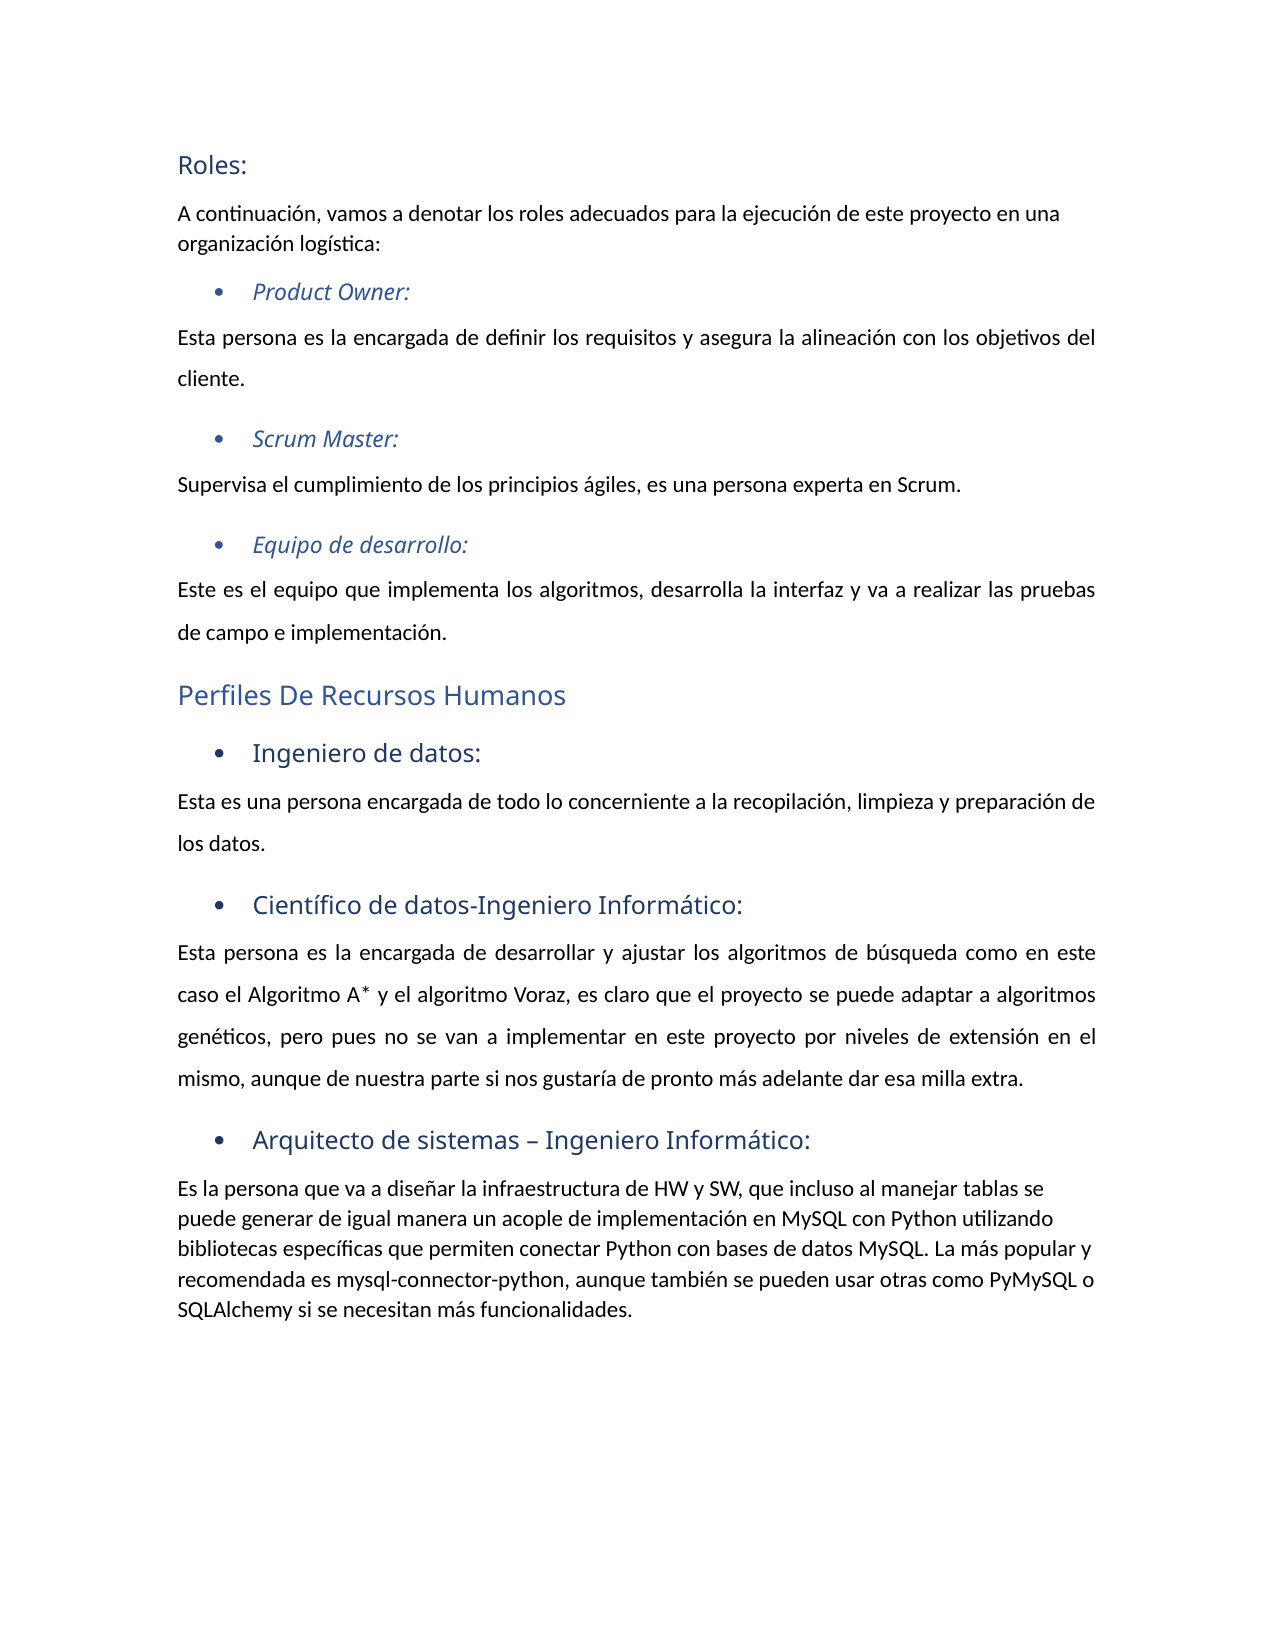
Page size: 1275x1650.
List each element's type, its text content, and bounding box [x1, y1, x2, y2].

subtitle Arquitecto de sistemas – Ingeniero Informático: [215, 1123, 1098, 1157]
text Supervisa el cumplimiento de los principios ágiles, es una persona experta en Scrum. [177, 470, 1098, 498]
text Este es el equipo que implementa los algoritmos, desarrolla la interfaz y va a realizar las pruebas de campo e implementación. [177, 576, 1098, 646]
subtitle Product Owner: [215, 276, 1098, 307]
subtitle Roles: [177, 148, 1098, 182]
subtitle Scrum Master: [215, 423, 1098, 454]
subtitle Perfiles De Recursos Humanos [177, 676, 1098, 713]
text Esta es una persona encargada de todo lo concerniente a la recopilación, limpieza y preparación de los datos. [177, 787, 1098, 857]
text Esta persona es la encargada de definir los requisitos y asegura la alineación con los objetivos del cliente. [177, 323, 1098, 393]
subtitle Equipo de desarrollo: [215, 529, 1098, 560]
subtitle Ingeniero de datos: [215, 736, 1098, 770]
text Es la persona que va a diseñar la infraestructura de HW y SW, que incluso al manejar tablas se puede generar de igual manera un acople de implementación en MySQL con Python utilizando bibliotecas específicas que permiten conectar Python con bases de datos MySQL. La más popular y recomendada es mysql-connector-python, aunque también se pueden usar otras como PyMySQL o SQLAlchemy si se necesitan más funcionalidades. [177, 1174, 1098, 1323]
subtitle Científico de datos-Ingeniero Informático: [215, 887, 1098, 921]
text Esta persona es la encargada de desarrollar y ajustar los algoritmos de búsqueda como en este caso el Algoritmo A* y el algoritmo Voraz, es claro que el proyecto se puede adaptar a algoritmos genéticos, pero pues no se van a implementar en este proyecto por niveles de extensión en el mismo, aunque de nuestra parte si nos gustaría de pronto más adelante dar esa milla extra. [177, 938, 1098, 1092]
text A continuación, vamos a denotar los roles adecuados para la ejecución de este proyecto en una organización logística: [177, 199, 1098, 257]
